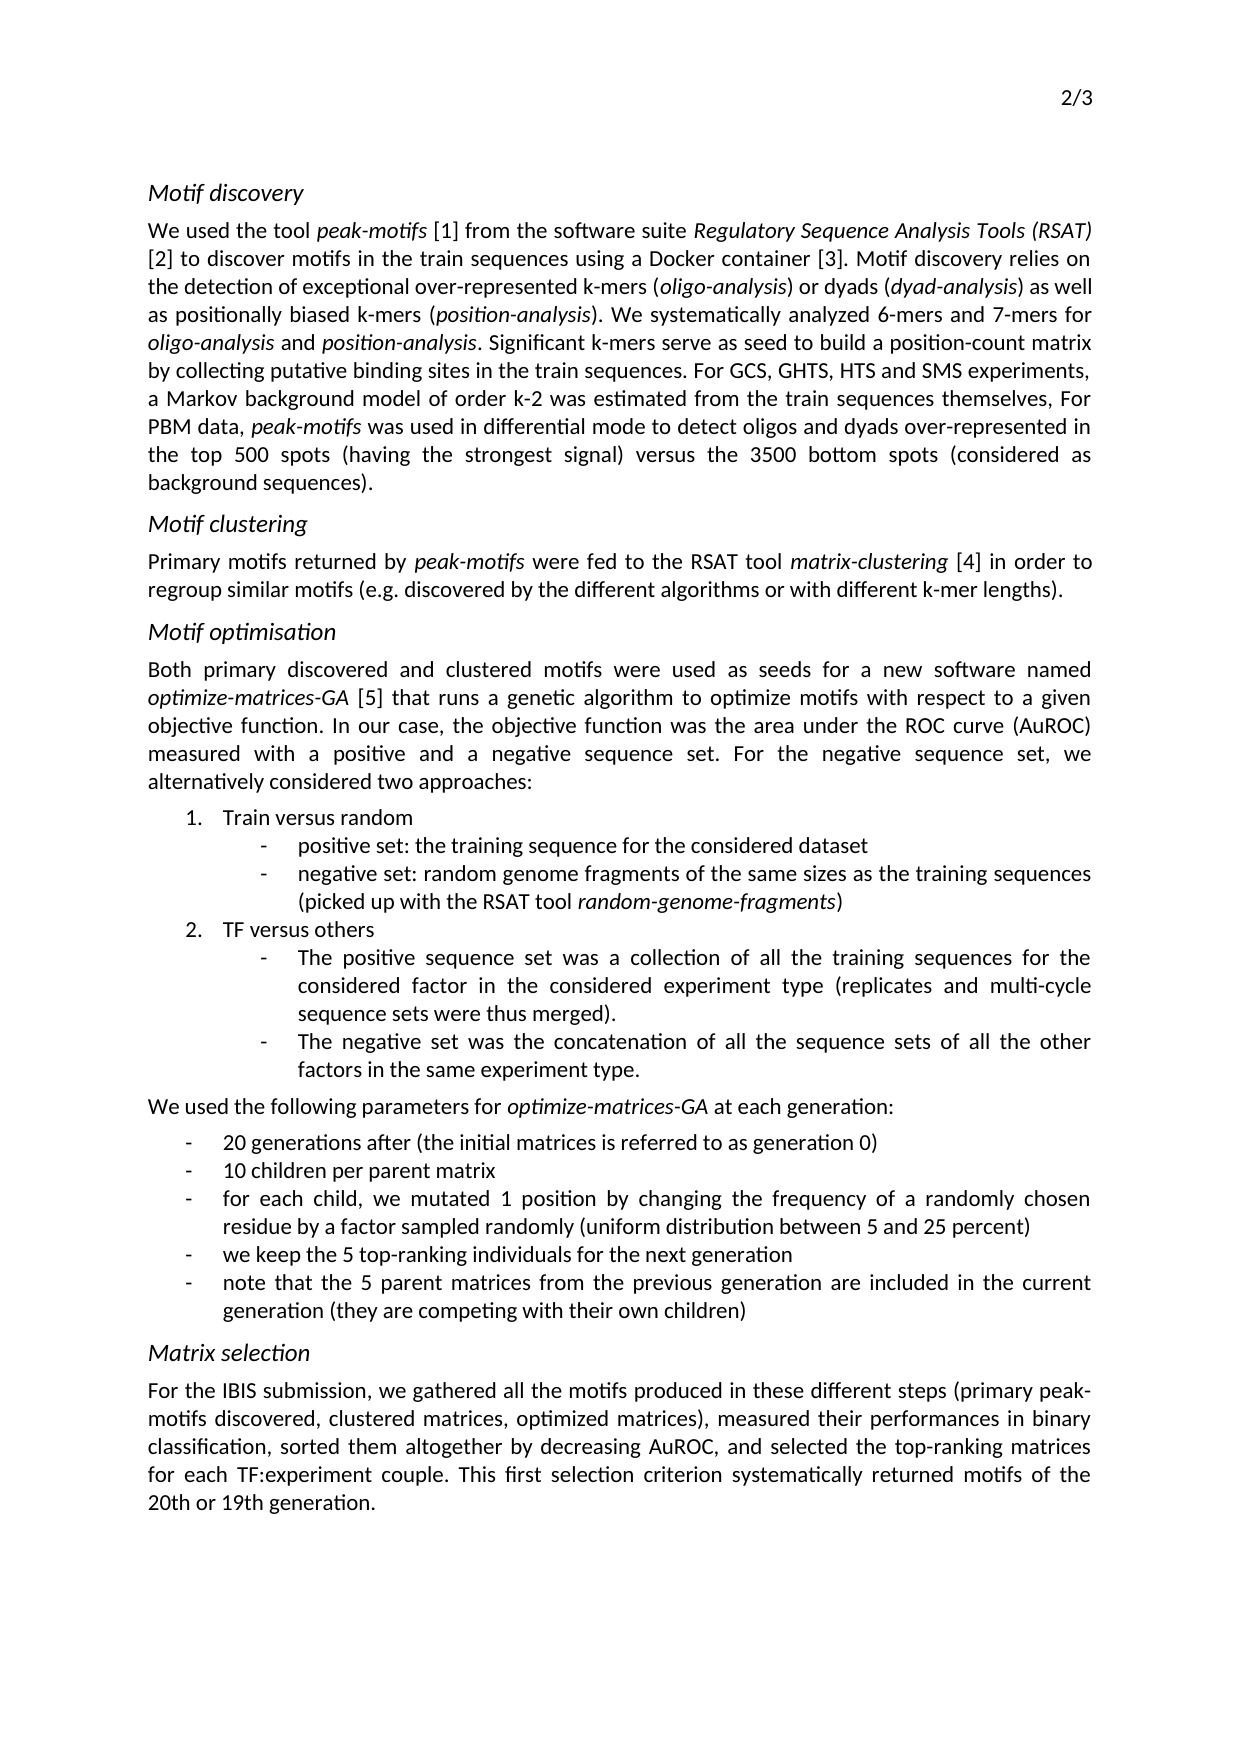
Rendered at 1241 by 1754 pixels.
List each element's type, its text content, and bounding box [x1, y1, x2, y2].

text We used the tool peak-motifs [1] from the software suite Regulatory Sequence Analysis Tools (RSAT) [2] to discover motifs in the train sequences using a Docker container [3]. Motif discovery relies on the detection of exceptional over-represented k-mers (oligo-analysis) or dyads (dyad-analysis) as well as positionally biased k-mers (position-analysis). We systematically analyzed 6-mers and 7-mers for oligo-analysis and position-analysis. Significant k-mers serve as seed to build a position-count matrix by collecting putative binding sites in the train sequences. For GCS, GHTS, HTS and SMS experiments, a Markov background model of order k-2 was estimated from the train sequences themselves, For PBM data, peak-motifs was used in differential mode to detect oligos and dyads over-represented in the top 500 spots (having the strongest signal) versus the 3500 bottom spots (considered as background sequences). [148, 216, 1093, 496]
list The positive sequence set was a collection of all the training sequences for the considered factor in the considered experiment type (replicates and multi-cycle sequence sets were thus merged). [260, 943, 1093, 1027]
subtitle Motif discovery [148, 177, 1093, 208]
list TF versus others [185, 915, 1093, 943]
text Primary motifs returned by peak-motifs were fed to the RSAT tool matrix-clustering [4] in order to regroup similar motifs (e.g. discovered by the different algorithms or with different k-mer lengths). [148, 547, 1093, 603]
list The negative set was the concatenation of all the sequence sets of all the other factors in the same experiment type. [260, 1027, 1093, 1083]
text We used the following parameters for optimize-matrices-GA at each generation: [148, 1092, 1093, 1120]
list we keep the 5 top-ranking individuals for the next generation [185, 1240, 1093, 1268]
list 10 children per parent matrix [185, 1156, 1093, 1184]
list positive set: the training sequence for the considered dataset [260, 831, 1093, 859]
subtitle Motif optimisation [148, 616, 1093, 647]
subtitle Matrix selection [148, 1337, 1093, 1367]
list negative set: random genome fragments of the same sizes as the training sequences (picked up with the RSAT tool random-genome-fragments) [260, 859, 1093, 915]
list Train versus random [185, 803, 1093, 831]
subtitle Motif clustering [148, 509, 1093, 539]
text Both primary discovered and clustered motifs were used as seeds for a new software named optimize-matrices-GA [5] that runs a genetic algorithm to optimize motifs with respect to a given objective function. In our case, the objective function was the area under the ROC curve (AuROC) measured with a positive and a negative sequence set. For the negative sequence set, we alternatively considered two approaches: [148, 655, 1093, 795]
list for each child, we mutated 1 position by changing the frequency of a randomly chosen residue by a factor sampled randomly (uniform distribution between 5 and 25 percent) [185, 1184, 1093, 1240]
list 20 generations after (the initial matrices is referred to as generation 0) [185, 1128, 1093, 1156]
list note that the 5 parent matrices from the previous generation are included in the current generation (they are competing with their own children) [185, 1268, 1093, 1324]
text For the IBIS submission, we gathered all the motifs produced in these different steps (primary peak-motifs discovered, clustered matrices, optimized matrices), measured their performances in binary classification, sorted them altogether by decreasing AuROC, and selected the top-ranking matrices for each TF:experiment couple. This first selection criterion systematically returned motifs of the 20th or 19th generation. [148, 1376, 1093, 1516]
